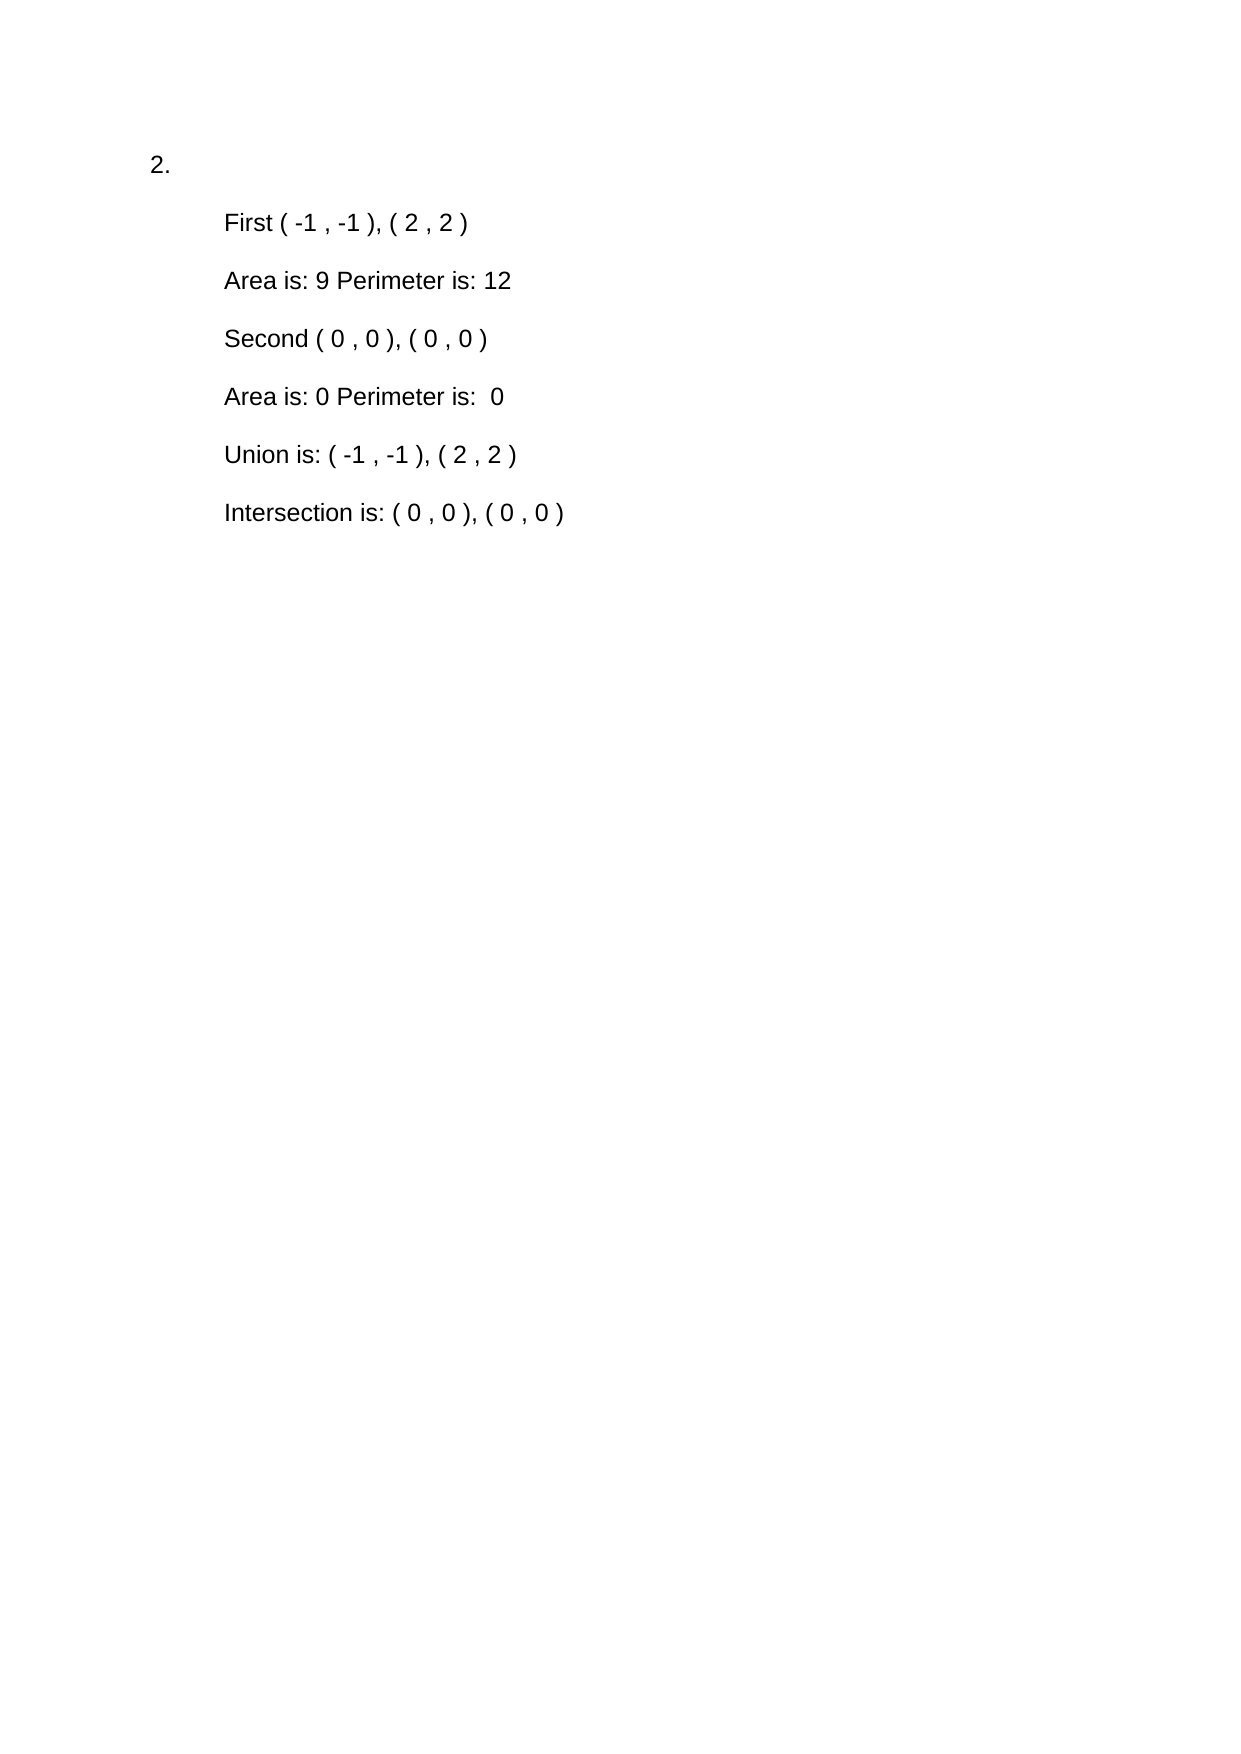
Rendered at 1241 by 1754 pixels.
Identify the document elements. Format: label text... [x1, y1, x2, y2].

text Area is: 9 Perimeter is: 12 [224, 266, 1090, 295]
text Intersection is: ( 0 , 0 ), ( 0 , 0 ) [224, 498, 1090, 527]
text Second ( 0 , 0 ), ( 0 , 0 ) [224, 324, 1090, 353]
text Area is: 0 Perimeter is: 0 [224, 382, 1090, 411]
text Union is: ( -1 , -1 ), ( 2 , 2 ) [224, 440, 1090, 469]
text First ( -1 , -1 ), ( 2 , 2 ) [224, 208, 1090, 237]
text 2. [150, 150, 1090, 179]
